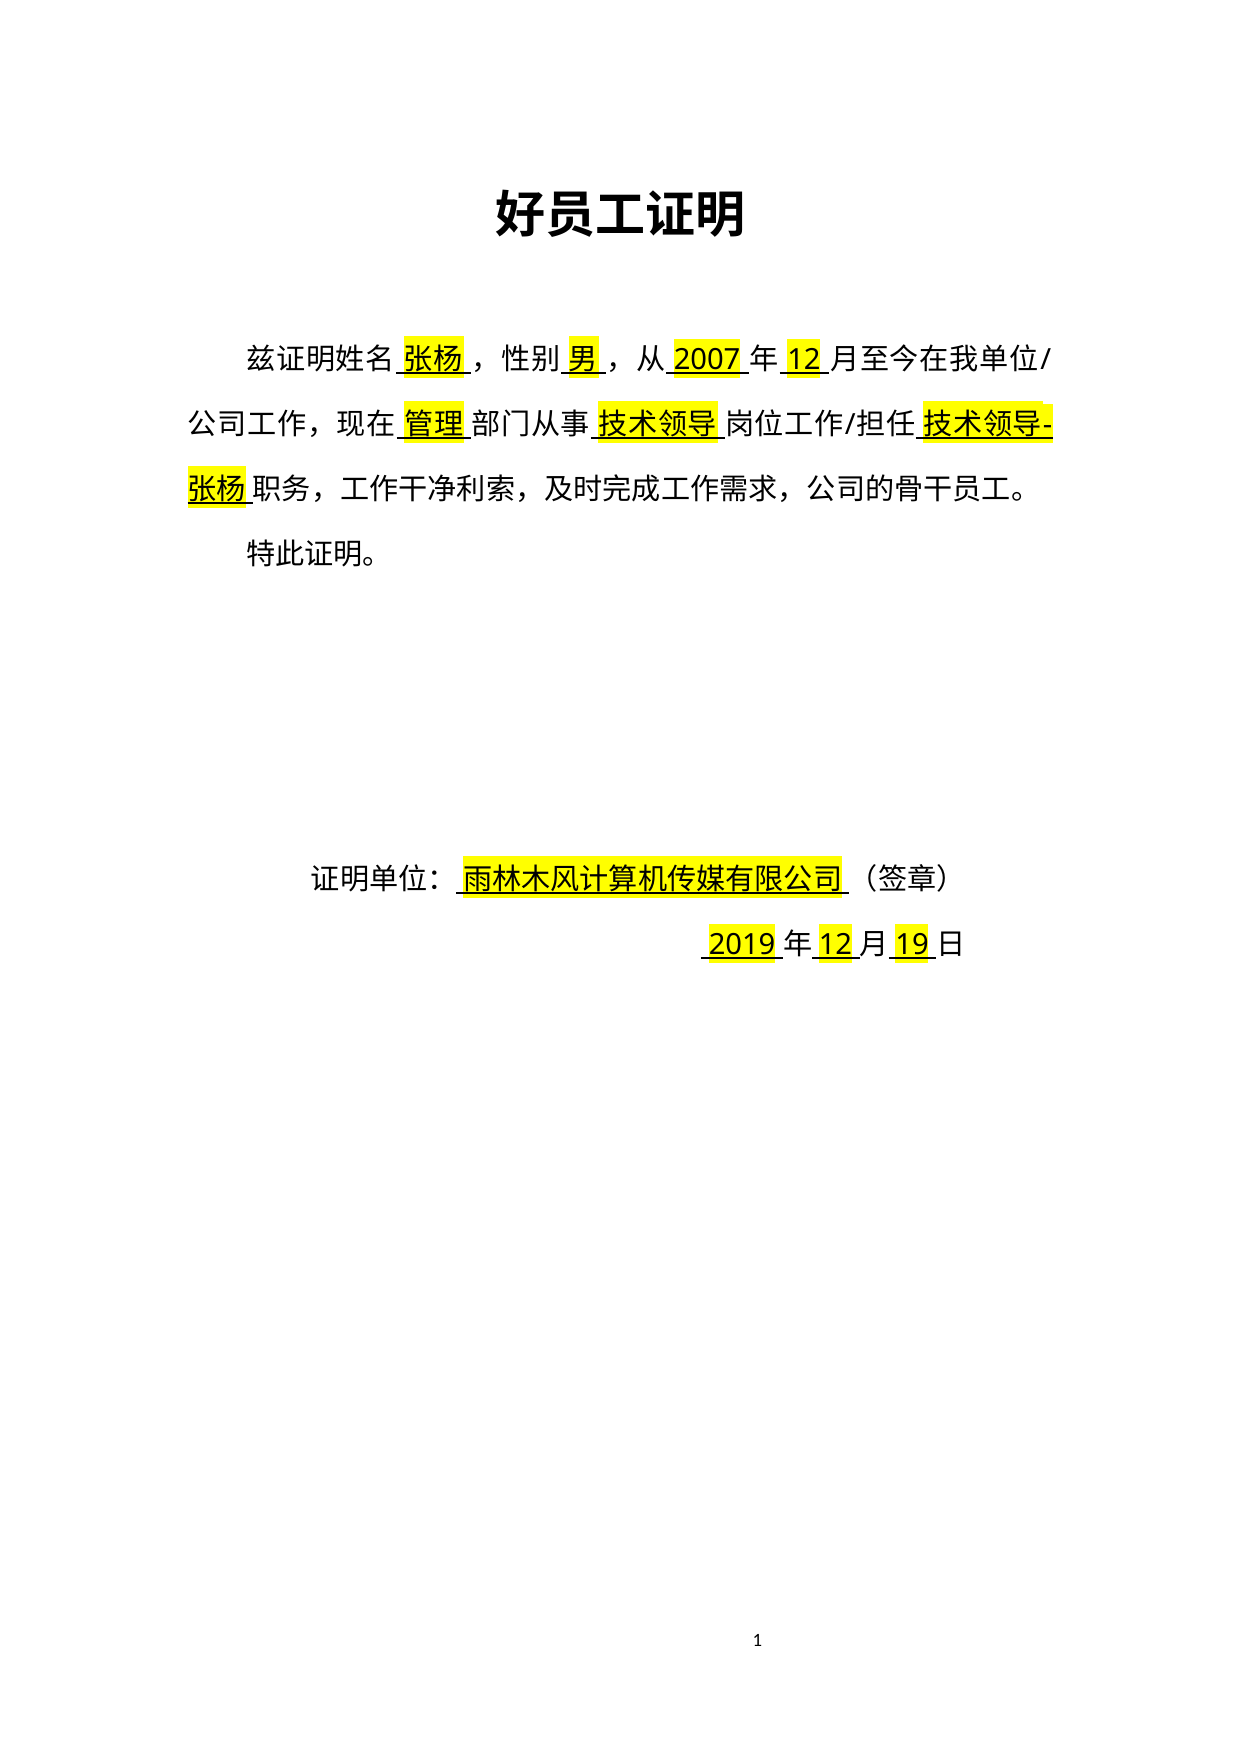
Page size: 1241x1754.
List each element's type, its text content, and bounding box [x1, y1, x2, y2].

text 兹证明姓名 张杨 ，性别 男 ，从 2007 年 12 月至今在我单位/公司工作，现在 管理 部门从事 技术领导 岗位工作/担任 技术领导-张杨 职务，工作干净利索，及时完成工作需求，公司的骨干员工。 [187, 324, 1053, 519]
text 2019 年 12 月 19 日 [187, 909, 965, 974]
text 证明单位： 雨林木风计算机传媒有限公司 （签章） [187, 844, 965, 909]
text 特此证明。 [187, 519, 1053, 584]
text 好员工证明 [187, 162, 1053, 259]
